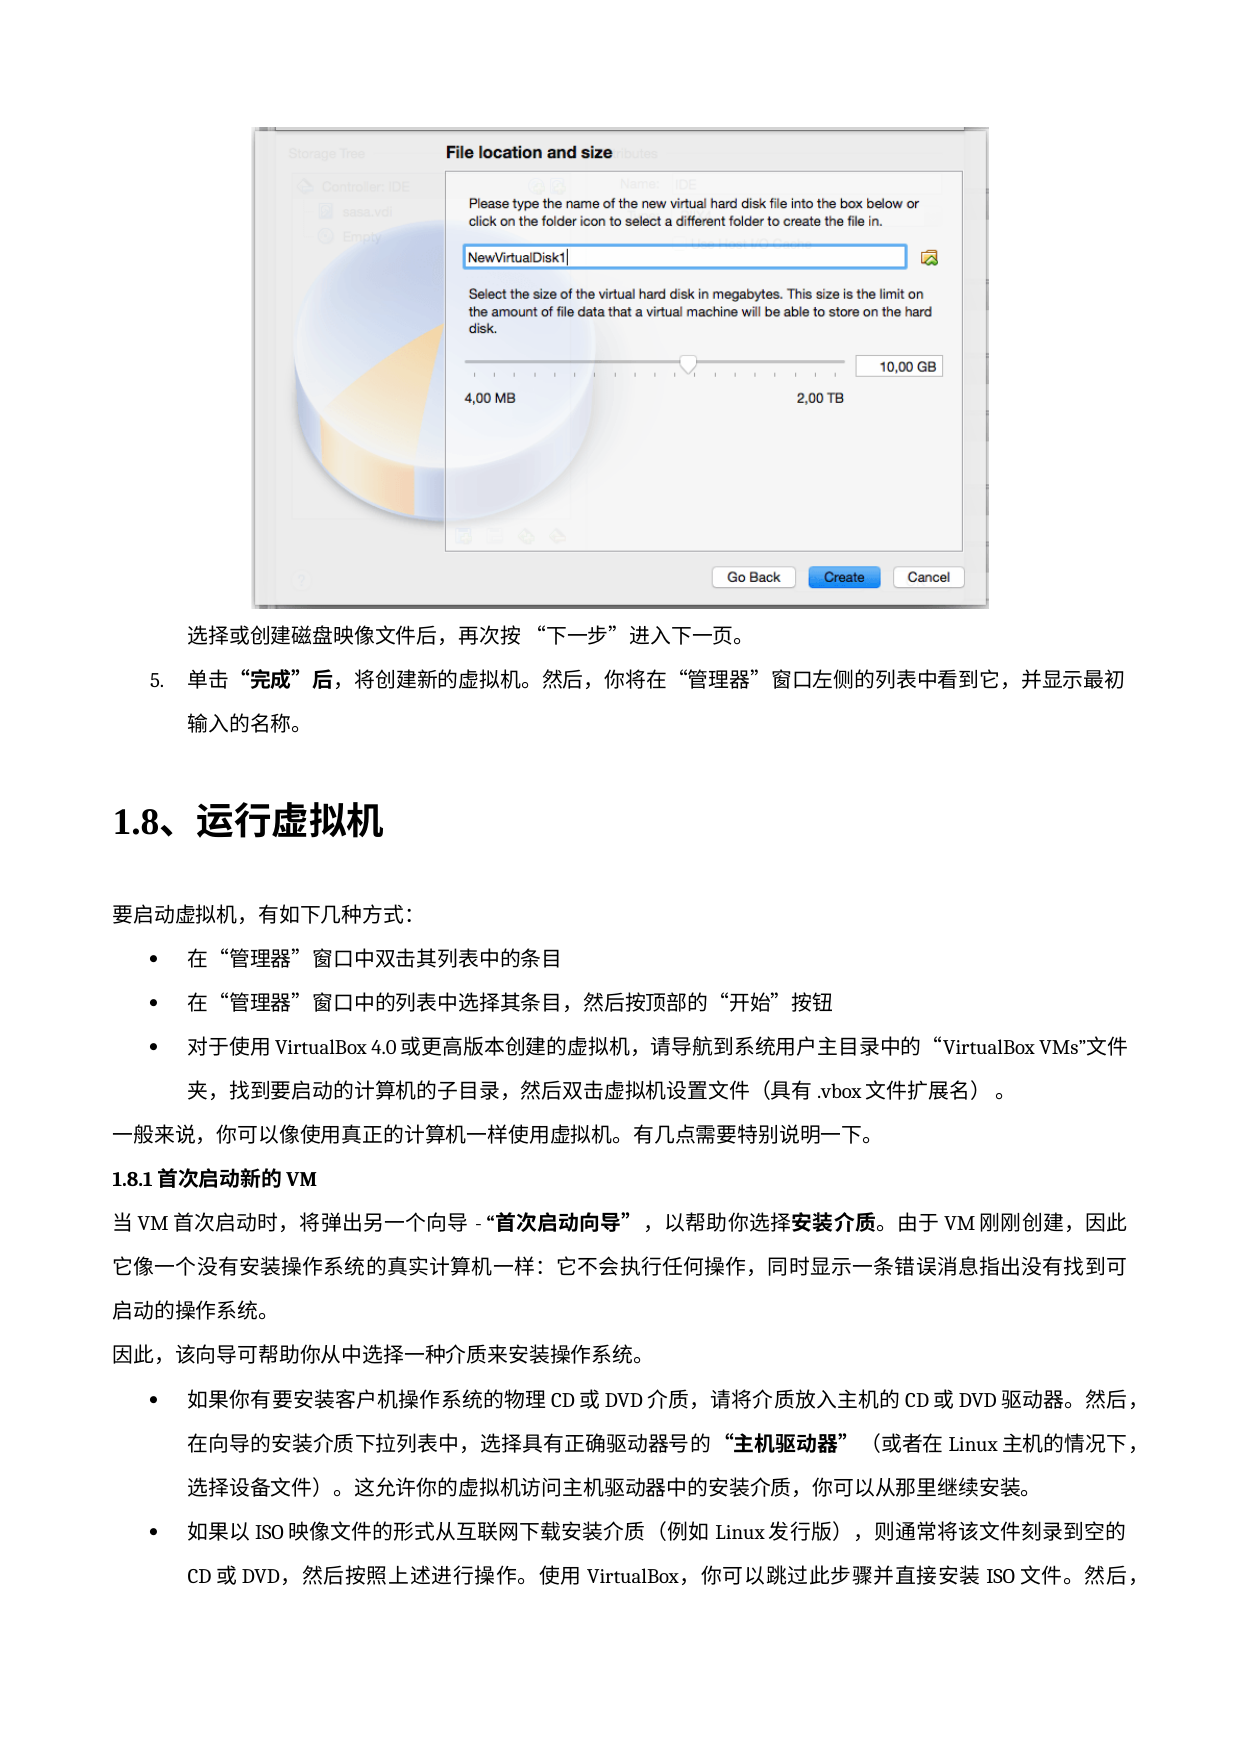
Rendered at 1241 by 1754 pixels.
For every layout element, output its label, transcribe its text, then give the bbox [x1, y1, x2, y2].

text 一般来说，你可以像使用真正的计算机一样使用虚拟机。有几点需要特别说明一下。 [112, 1112, 1128, 1156]
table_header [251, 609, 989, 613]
picture [251, 127, 989, 609]
text 选择或创建磁盘映像文件后，再次按 “下一步”进入下一页。 [187, 613, 1128, 657]
list 在“管理器”窗口中的列表中选择其条目，然后按顶部的“开始”按钮 [150, 979, 1128, 1023]
list 如果你有要安装客户机操作系统的物理CD或DVD介质，请将介质放入主机的CD或DVD驱动器。然后，在向导的安装介质下拉列表中，选择具有正确驱动器号的“主机驱动器”（或者在Linux主机的情况下，选择设备文件）。这允许你的虚拟机访问主机驱动器中的安装介质，你可以从那里继续安装。 [150, 1376, 1128, 1508]
text 因此，该向导可帮助你从中选择一种介质来安装操作系统。 [112, 1332, 1128, 1376]
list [150, 1508, 1128, 1596]
text 1.8.1 首次启动新的VM [112, 1156, 1128, 1200]
list 单击“完成”后，将创建新的虚拟机。然后，你将在“管理器”窗口左侧的列表中看到它，并显示最初输入的名称。 [150, 657, 1128, 745]
text 当VM首次启动时，将弹出另一个向导 - “首次启动向导”，以帮助你选择安装介质。由于VM刚刚创建，因此它像一个没有安装操作系统的真实计算机一样：它不会执行任何操作，同时显示一条错误消息指出没有找到可启动的操作系统。 [112, 1200, 1128, 1332]
subtitle 1.8、运行虚拟机 [112, 774, 1128, 862]
list 对于使用VirtualBox 4.0或更高版本创建的虚拟机，请导航到系统用户主目录中的“VirtualBox VMs”文件夹，找到要启动的计算机的子目录，然后双击虚拟机设置文件（具有 .vbox文件扩展名） 。 [150, 1023, 1128, 1112]
text 要启动虚拟机，有如下几种方式： [112, 891, 1128, 935]
list 在“管理器”窗口中双击其列表中的条目 [150, 935, 1128, 979]
